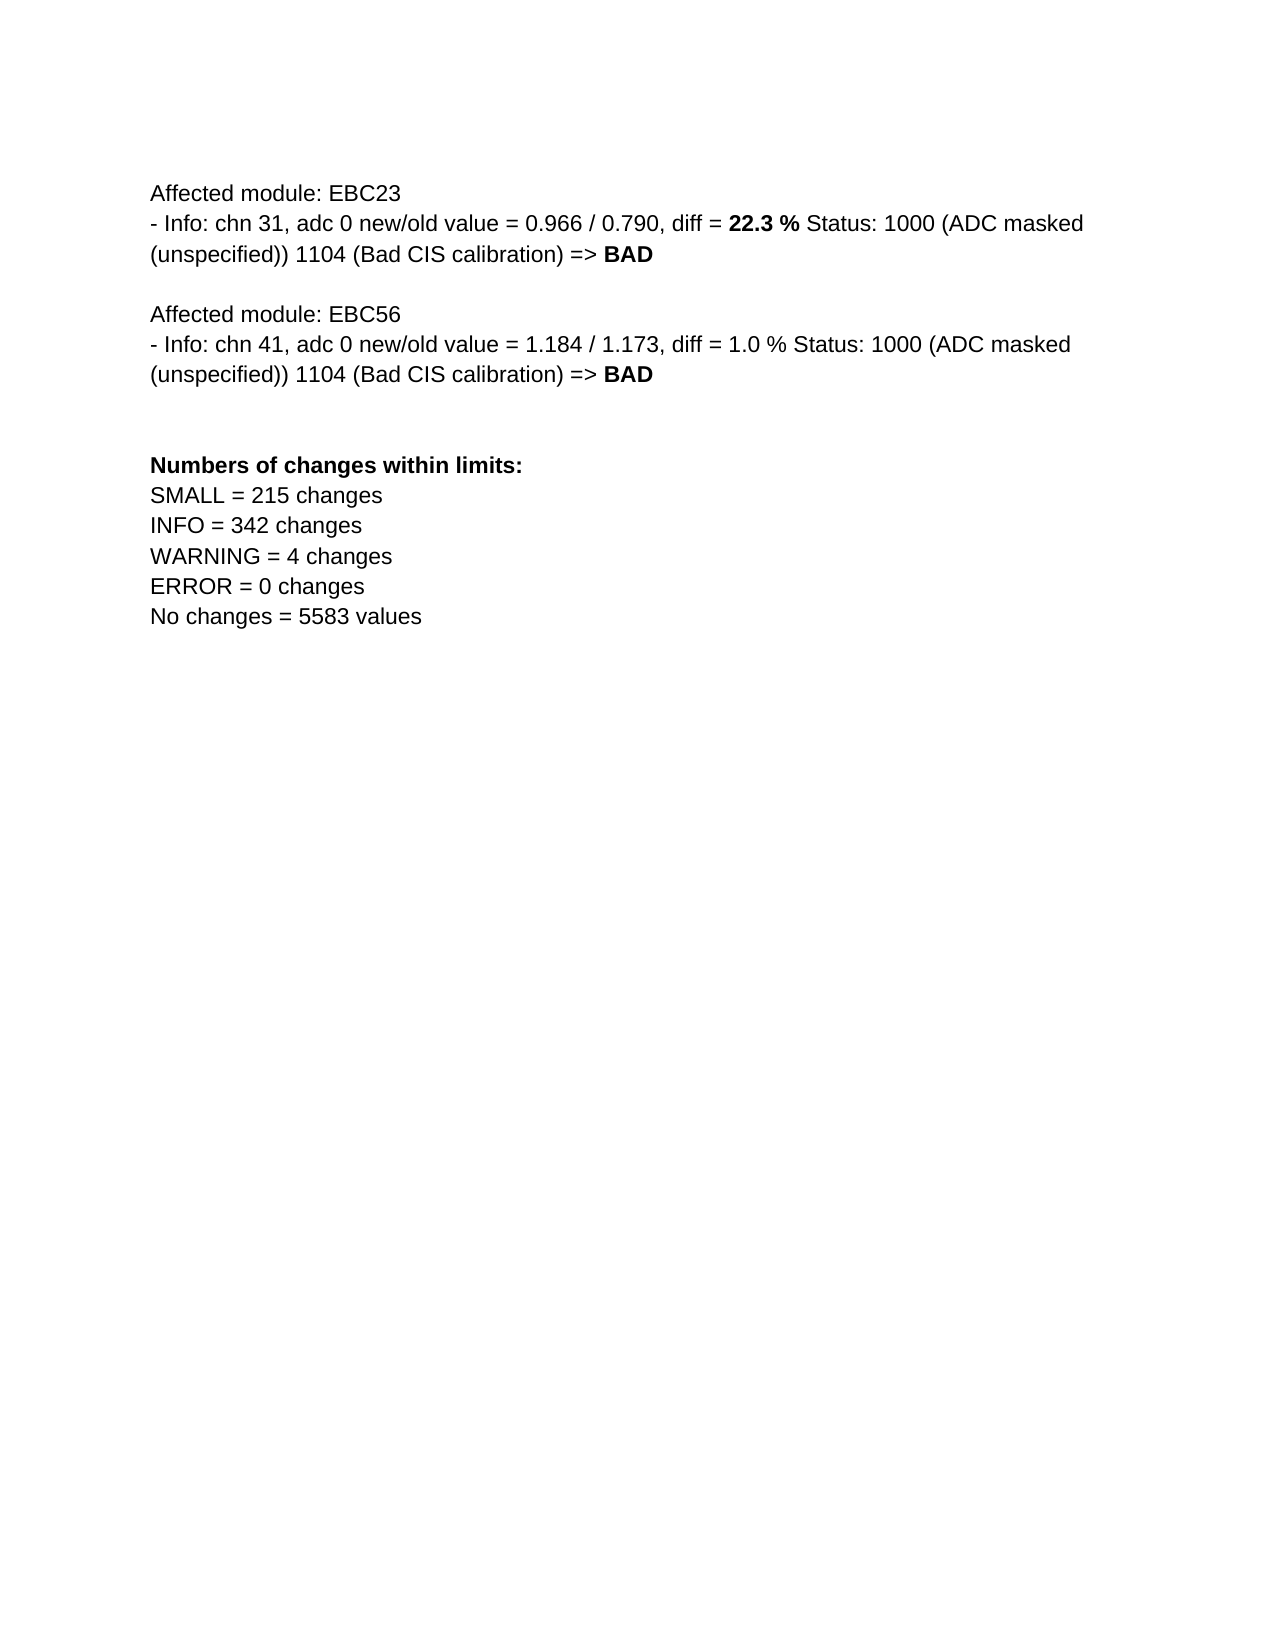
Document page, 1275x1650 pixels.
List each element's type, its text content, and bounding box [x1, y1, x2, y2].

text Affected module: EBC56 [150, 301, 1125, 327]
text INFO = 342 changes [150, 512, 1125, 539]
text - Info: chn 41, adc 0 new/old value = 1.184 / 1.173, diff = 1.0 % Status: 1000 (ADC masked (unspecified)) 1104 (Bad CIS calibration) => BAD [150, 331, 1125, 388]
text - Info: chn 31, adc 0 new/old value = 0.966 / 0.790, diff = 22.3 % Status: 1000 (ADC masked (unspecified)) 1104 (Bad CIS calibration) => BAD [150, 210, 1125, 267]
text WARNING = 4 changes [150, 543, 1125, 569]
text SMALL = 215 changes [150, 482, 1125, 509]
text Numbers of changes within limits: [150, 452, 1125, 478]
text Affected module: EBC23 [150, 180, 1125, 207]
text No changes = 5583 values [150, 603, 1125, 629]
text ERROR = 0 changes [150, 573, 1125, 599]
